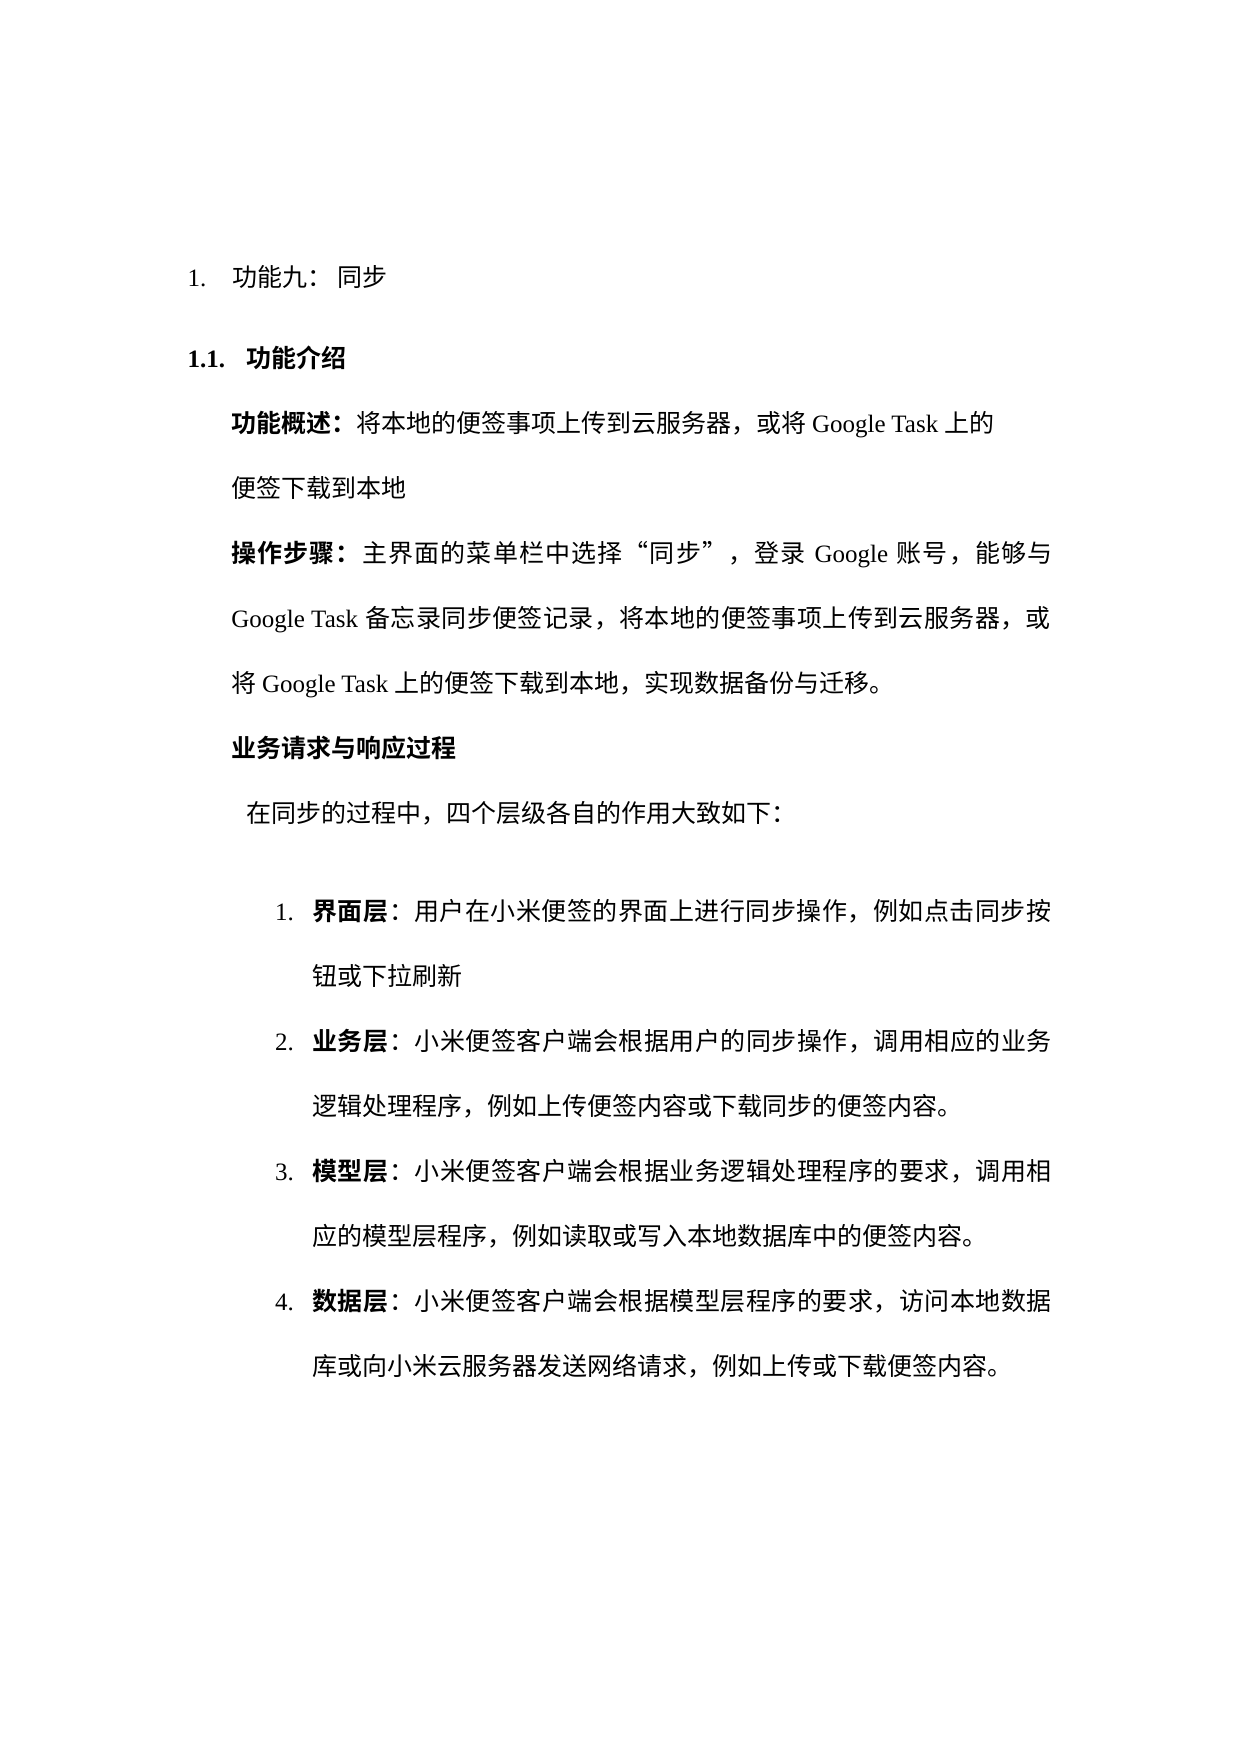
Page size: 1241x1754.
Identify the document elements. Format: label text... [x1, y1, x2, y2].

text 功能概述：将本地的便签事项上传到云服务器，或将 Google Task 上的 [231, 389, 1053, 454]
list 界面层：用户在小米便签的界面上进行同步操作，例如点击同步按钮或下拉刷新 [275, 877, 1053, 1007]
list 业务层：小米便签客户端会根据用户的同步操作，调用相应的业务逻辑处理程序，例如上传便签内容或下载同步的便签内容。 [275, 1007, 1053, 1137]
text 业务请求与响应过程 [231, 714, 1053, 779]
list 功能介绍 [187, 324, 1053, 389]
list 数据层：小米便签客户端会根据模型层程序的要求，访问本地数据库或向小米云服务器发送网络请求，例如上传或下载便签内容。 [275, 1267, 1053, 1397]
list 功能九： 同步 [187, 243, 1053, 308]
text 操作步骤：主界面的菜单栏中选择“同步”，登录 Google 账号，能够与 Google Task 备忘录同步便签记录，将本地的便签事项上传到云服务器，或将 Google Task 上的便签下载到本地，实现数据备份与迁移。 [231, 519, 1053, 714]
list 模型层：小米便签客户端会根据业务逻辑处理程序的要求，调用相应的模型层程序，例如读取或写入本地数据库中的便签内容。 [275, 1137, 1053, 1267]
list 在同步的过程中，四个层级各自的作用大致如下： [247, 779, 1053, 844]
text 便签下载到本地 [231, 454, 1053, 519]
